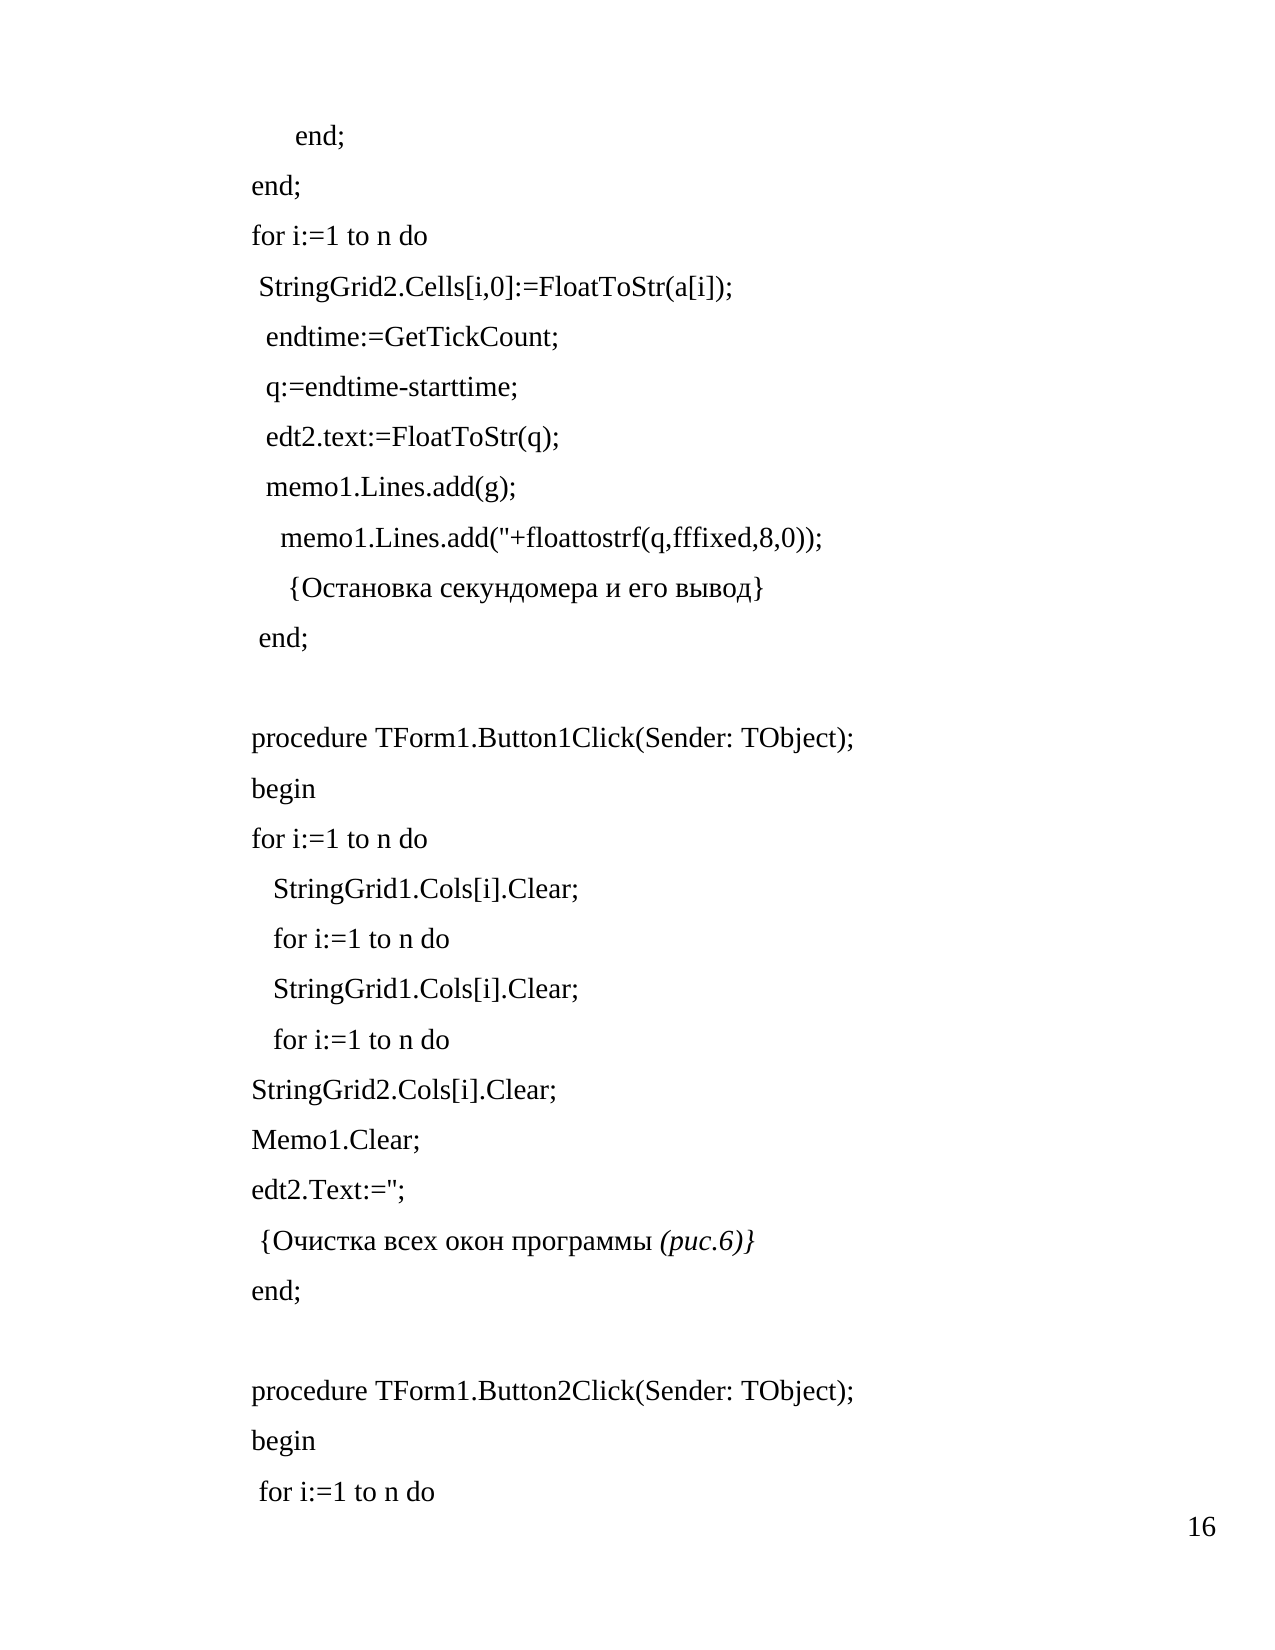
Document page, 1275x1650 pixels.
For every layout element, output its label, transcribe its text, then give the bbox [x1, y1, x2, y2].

text begin [177, 771, 1216, 804]
text for i:=1 to n do [177, 1022, 1216, 1055]
text q:=endtime-starttime; [177, 369, 1216, 403]
text memo1.Lines.add(''+floattostrf(q,fffixed,8,0)); [177, 520, 1216, 553]
text edt2.text:=FloatToStr(q); [177, 419, 1216, 453]
text Memo1.Clear; [177, 1122, 1216, 1156]
text procedure TForm1.Button1Click(Sender: TObject); [177, 721, 1216, 754]
text end; [177, 620, 1216, 654]
text StringGrid1.Cols[i].Clear; [177, 871, 1216, 905]
text for i:=1 to n do [177, 218, 1216, 252]
text memo1.Lines.add(g); [177, 469, 1216, 503]
text StringGrid2.Cols[i].Clear; [177, 1072, 1216, 1106]
text edt2.Text:=''; [177, 1172, 1216, 1206]
text procedure TForm1.Button2Click(Sender: TObject); [177, 1373, 1216, 1407]
text end; [177, 168, 1216, 202]
text end; [177, 118, 1216, 152]
text endtime:=GetTickCount; [177, 319, 1216, 352]
text for i:=1 to n do [177, 821, 1216, 854]
text for i:=1 to n do [177, 1474, 1216, 1507]
text {Остановка секундомера и его вывод} [177, 570, 1216, 603]
text StringGrid1.Cols[i].Clear; [177, 972, 1216, 1005]
text {Очистка всех окон программы (рис.6)} [177, 1223, 1216, 1256]
text end; [177, 1273, 1216, 1306]
text for i:=1 to n do [177, 921, 1216, 955]
text begin [177, 1423, 1216, 1457]
text StringGrid2.Cells[i,0]:=FloatToStr(a[i]); [177, 269, 1216, 302]
